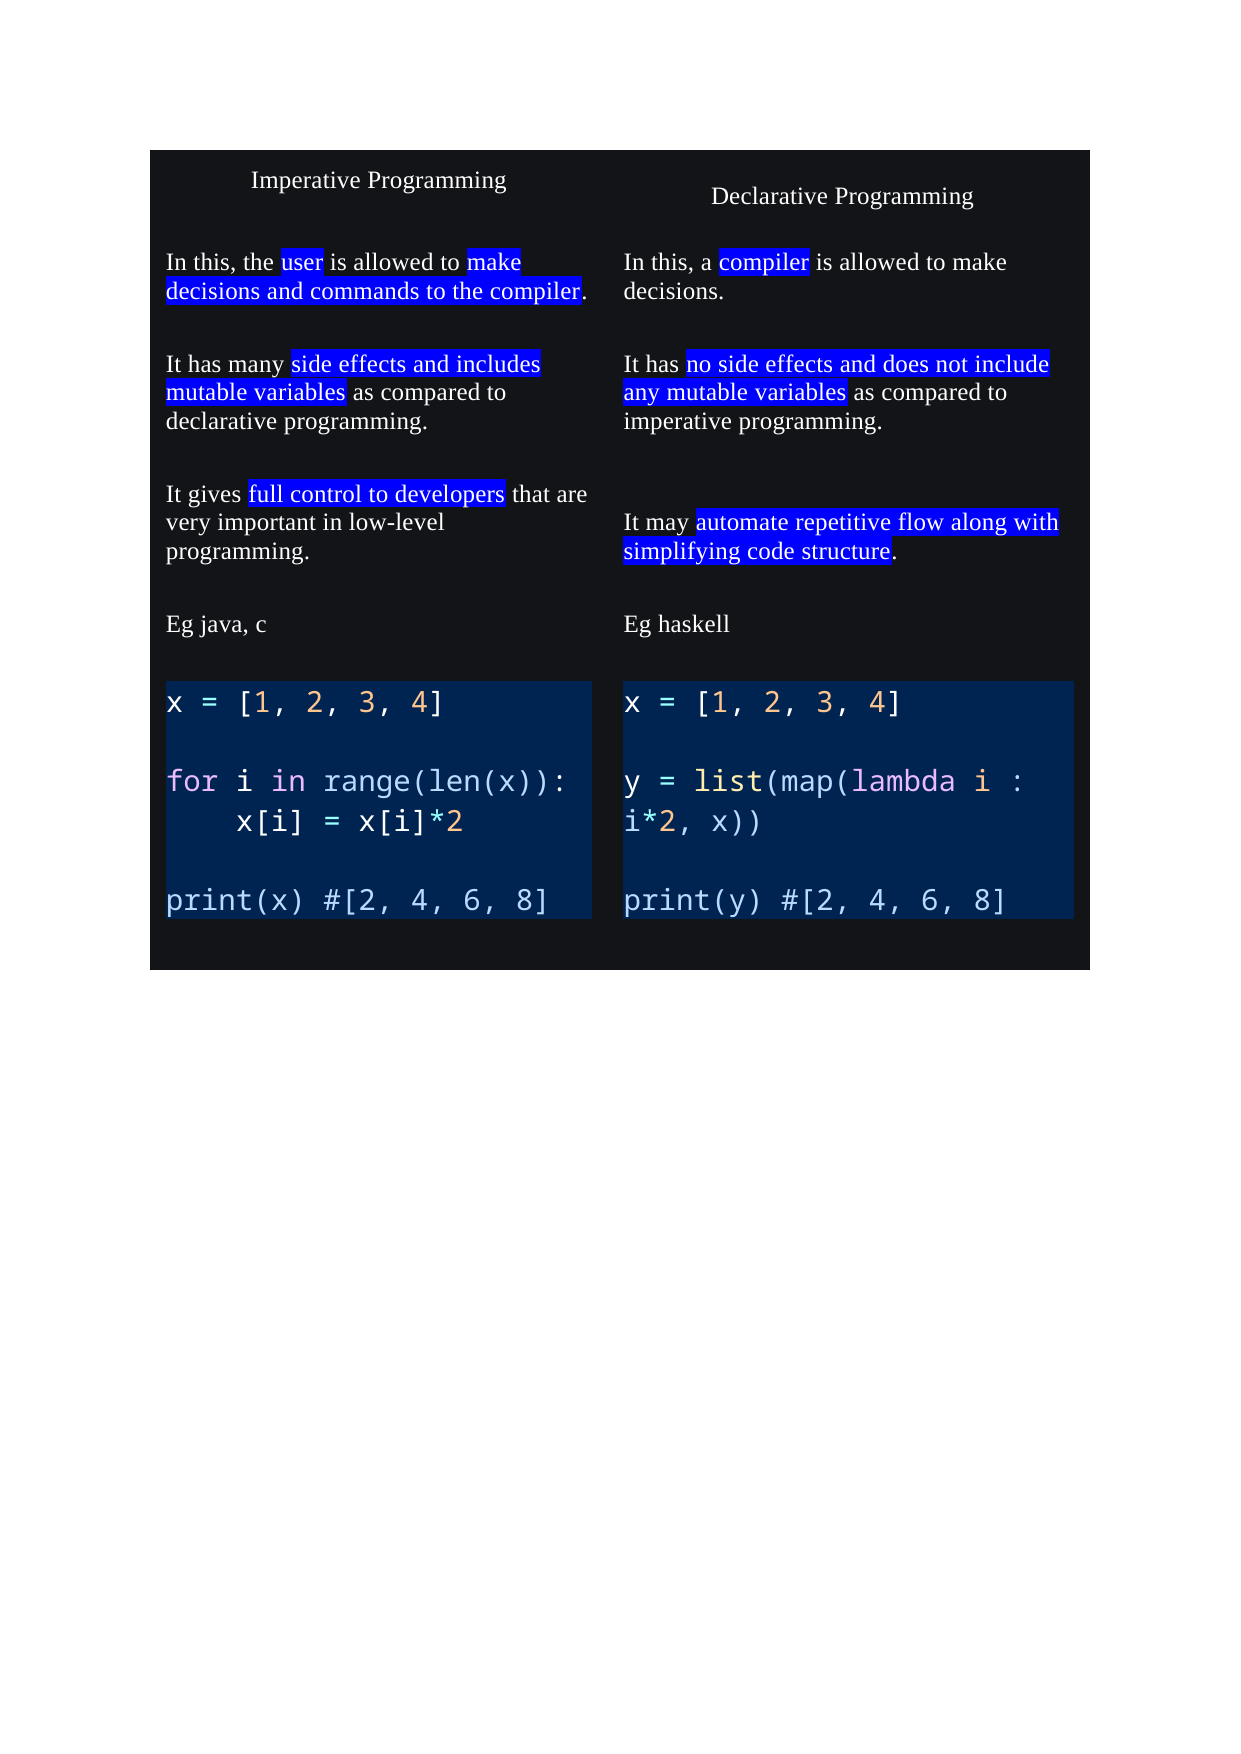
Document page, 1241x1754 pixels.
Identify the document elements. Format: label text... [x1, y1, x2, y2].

table_cell It has many side effects and includes mutable variables as compared to declarative programming. [150, 327, 608, 457]
table_cell It has no side effects and does not include any mutable variables as compared to imperative programming. [608, 327, 1090, 457]
table_cell Eg haskell [608, 587, 1090, 659]
table_header Declarative Programming [608, 150, 1090, 226]
table_header Imperative Programming [150, 150, 608, 226]
table_cell It gives full control to developers that are very important in low-level programming. [150, 457, 608, 587]
table_cell Eg java, c [150, 587, 608, 659]
table_cell In this, a compiler is allowed to make decisions. [608, 226, 1090, 327]
table_cell x = [1, 2, 3, 4] y = list(map(lambda i : i*2, x)) print(y) #[2, 4, 6, 8] [608, 659, 1090, 970]
table_cell It may automate repetitive flow along with simplifying code structure. [608, 457, 1090, 587]
table_cell x = [1, 2, 3, 4] for i in range(len(x)): x[i] = x[i]*2 print(x) #[2, 4, 6, 8] [150, 659, 608, 970]
table_cell In this, the user is allowed to make decisions and commands to the compiler. [150, 226, 608, 327]
